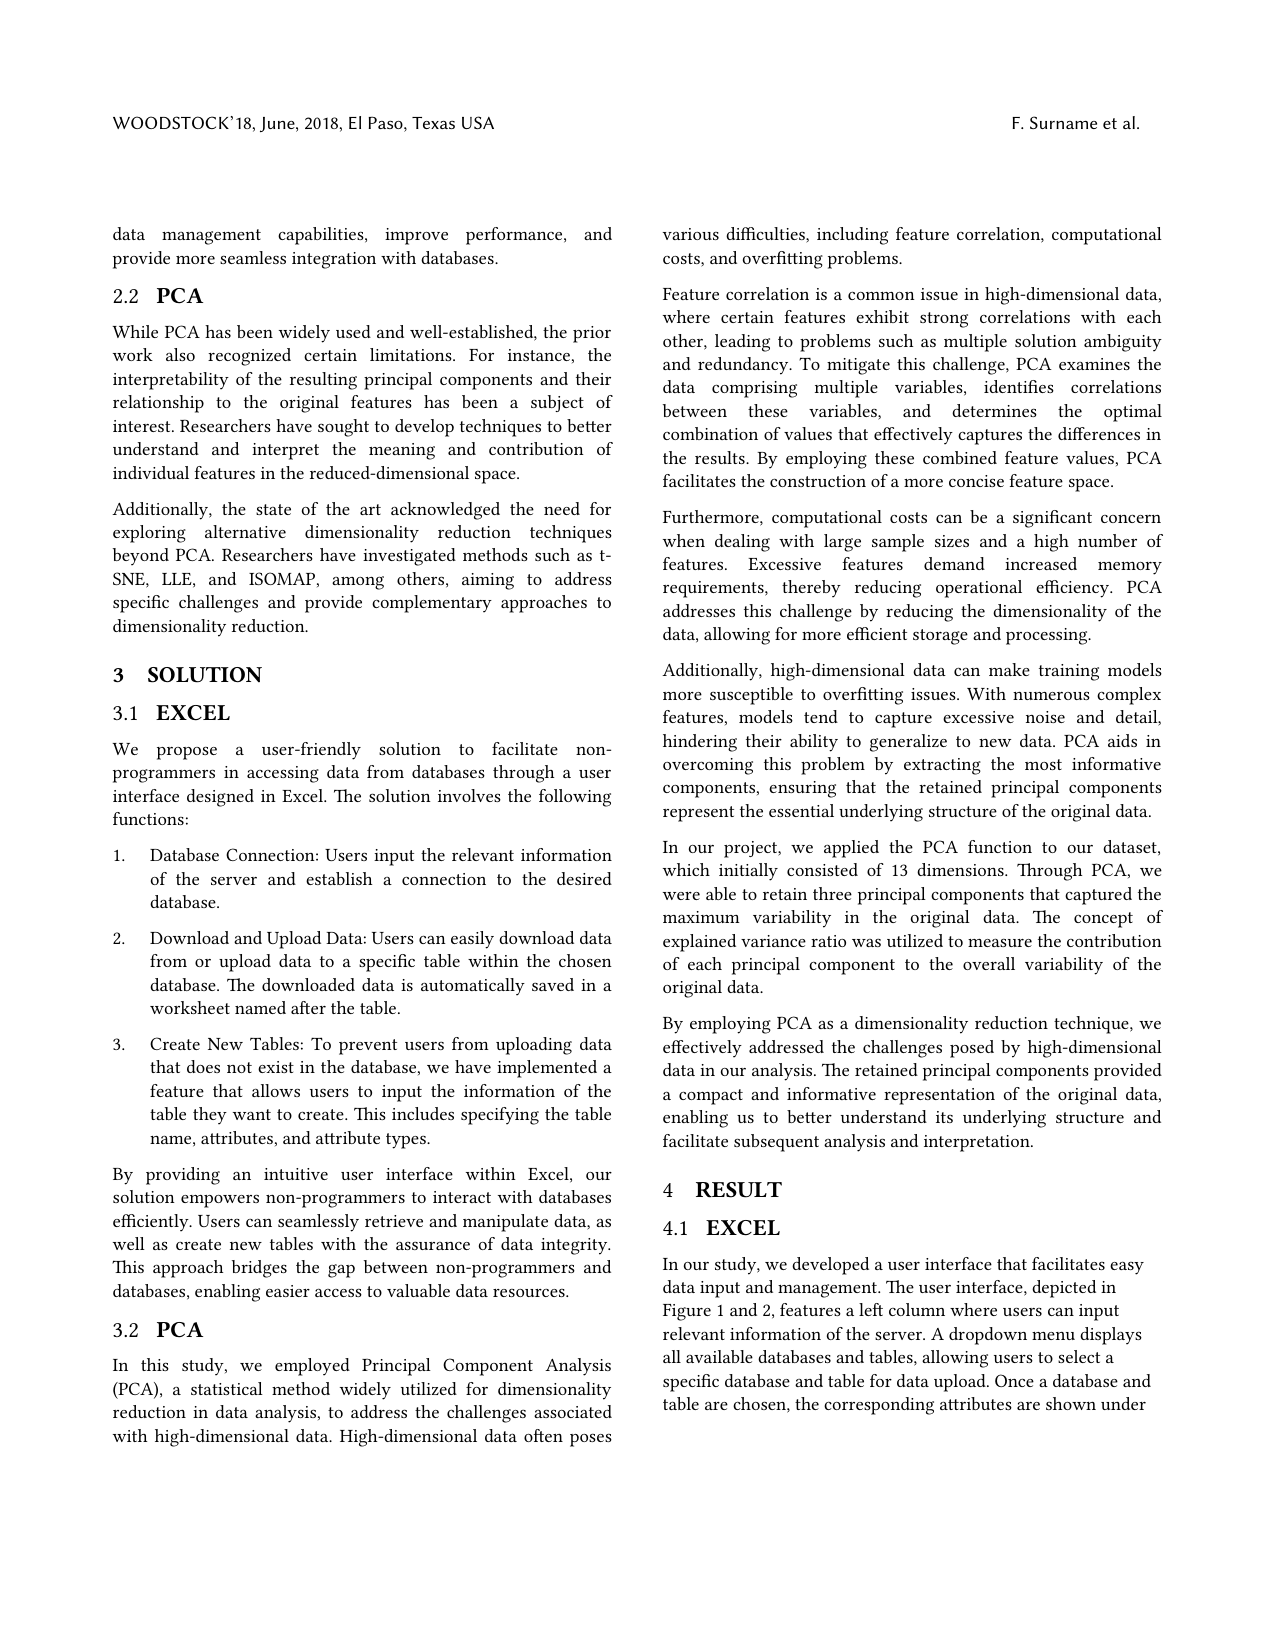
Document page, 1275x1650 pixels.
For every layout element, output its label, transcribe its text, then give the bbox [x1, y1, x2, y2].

text In this study, we employed Principal Component Analysis (PCA), a statistical method widely utilized for dimensionality reduction in data analysis, to address the challenges associated with high-dimensional data. High-dimensional data often poses various difficulties, including feature correlation, computational costs, and overfitting problems. [662, 224, 1162, 269]
list Database Connection: Users input the relevant information of the server and establish a connection to the desired database. [112, 845, 612, 913]
text 2.2 PCA [112, 283, 612, 309]
text Additionally, high-dimensional data can make training models more susceptible to overfitting issues. With numerous complex features, models tend to capture excessive noise and detail, hindering their ability to generalize to new data. PCA aids in overcoming this problem by extracting the most informative components, ensuring that the retained principal components represent the essential underlying structure of the original data. [662, 660, 1162, 822]
text Additionally, the state of the art acknowledged the need for exploring alternative dimensionality reduction techniques beyond PCA. Researchers have investigated methods such as t-SNE, LLE, and ISOMAP, among others, aiming to address specific challenges and provide complementary approaches to dimensionality reduction. [112, 498, 612, 637]
text 3.1 EXCEL [112, 700, 612, 726]
list Download and Upload Data: Users can easily download data from or upload data to a specific table within the chosen database. The downloaded data is automatically saved in a worksheet named after the table. [112, 927, 612, 1019]
text 4 RESULT [662, 1177, 1162, 1203]
text 3 SOLUTION [112, 662, 612, 688]
text Furthermore, computational costs can be a significant concern when dealing with large sample sizes and a high number of features. Excessive features demand increased memory requirements, thereby reducing operational efficiency. PCA addresses this challenge by reducing the dimensionality of the data, allowing for more efficient storage and processing. [662, 507, 1162, 645]
text Feature correlation is a common issue in high-dimensional data, where certain features exhibit strong correlations with each other, leading to problems such as multiple solution ambiguity and redundancy. To mitigate this challenge, PCA examines the data comprising multiple variables, identifies correlations between these variables, and determines the optimal combination of values that effectively captures the differences in the results. By employing these combined feature values, PCA facilitates the construction of a more concise feature space. [662, 283, 1162, 492]
text By employing PCA as a dimensionality reduction technique, we effectively addressed the challenges posed by high-dimensional data in our analysis. The retained principal components provided a compact and informative representation of the original data, enabling us to better understand its underlying structure and facilitate subsequent analysis and interpretation. [662, 1013, 1162, 1152]
text In this study, we employed Principal Component Analysis (PCA), a statistical method widely utilized for dimensionality reduction in data analysis, to address the challenges associated with high-dimensional data. High-dimensional data often poses various difficulties, including feature correlation, computational costs, and overfitting problems. [112, 1355, 612, 1447]
text We propose a user-friendly solution to facilitate non-programmers in accessing data from databases through a user interface designed in Excel. The solution involves the following functions: [112, 738, 612, 830]
text 3.2 PCA [112, 1317, 612, 1343]
text 4.1 EXCEL [662, 1215, 1162, 1241]
text In our project, we applied the PCA function to our dataset, which initially consisted of 13 dimensions. Through PCA, we were able to retain three principal components that captured the maximum variability in the original data. The concept of explained variance ratio was utilized to measure the contribution of each principal component to the overall variability of the original data. [662, 836, 1162, 998]
text While PCA has been widely used and well-established, the prior work also recognized certain limitations. For instance, the interpretability of the resulting principal components and their relationship to the original features has been a subject of interest. Researchers have sought to develop techniques to better understand and interpret the meaning and contribution of individual features in the reduced-dimensional space. [112, 322, 612, 484]
list Create New Tables: To prevent users from uploading data that does not exist in the database, we have implemented a feature that allows users to input the information of the table they want to create. This includes specifying the table name, attributes, and attribute types. [112, 1034, 612, 1149]
text By providing an intuitive user interface within Excel, our solution empowers non-programmers to interact with databases efficiently. Users can seamlessly retrieve and manipulate data, as well as create new tables with the assurance of data integrity. This approach bridges the gap between non-programmers and databases, enabling easier access to valuable data resources. [112, 1163, 612, 1302]
